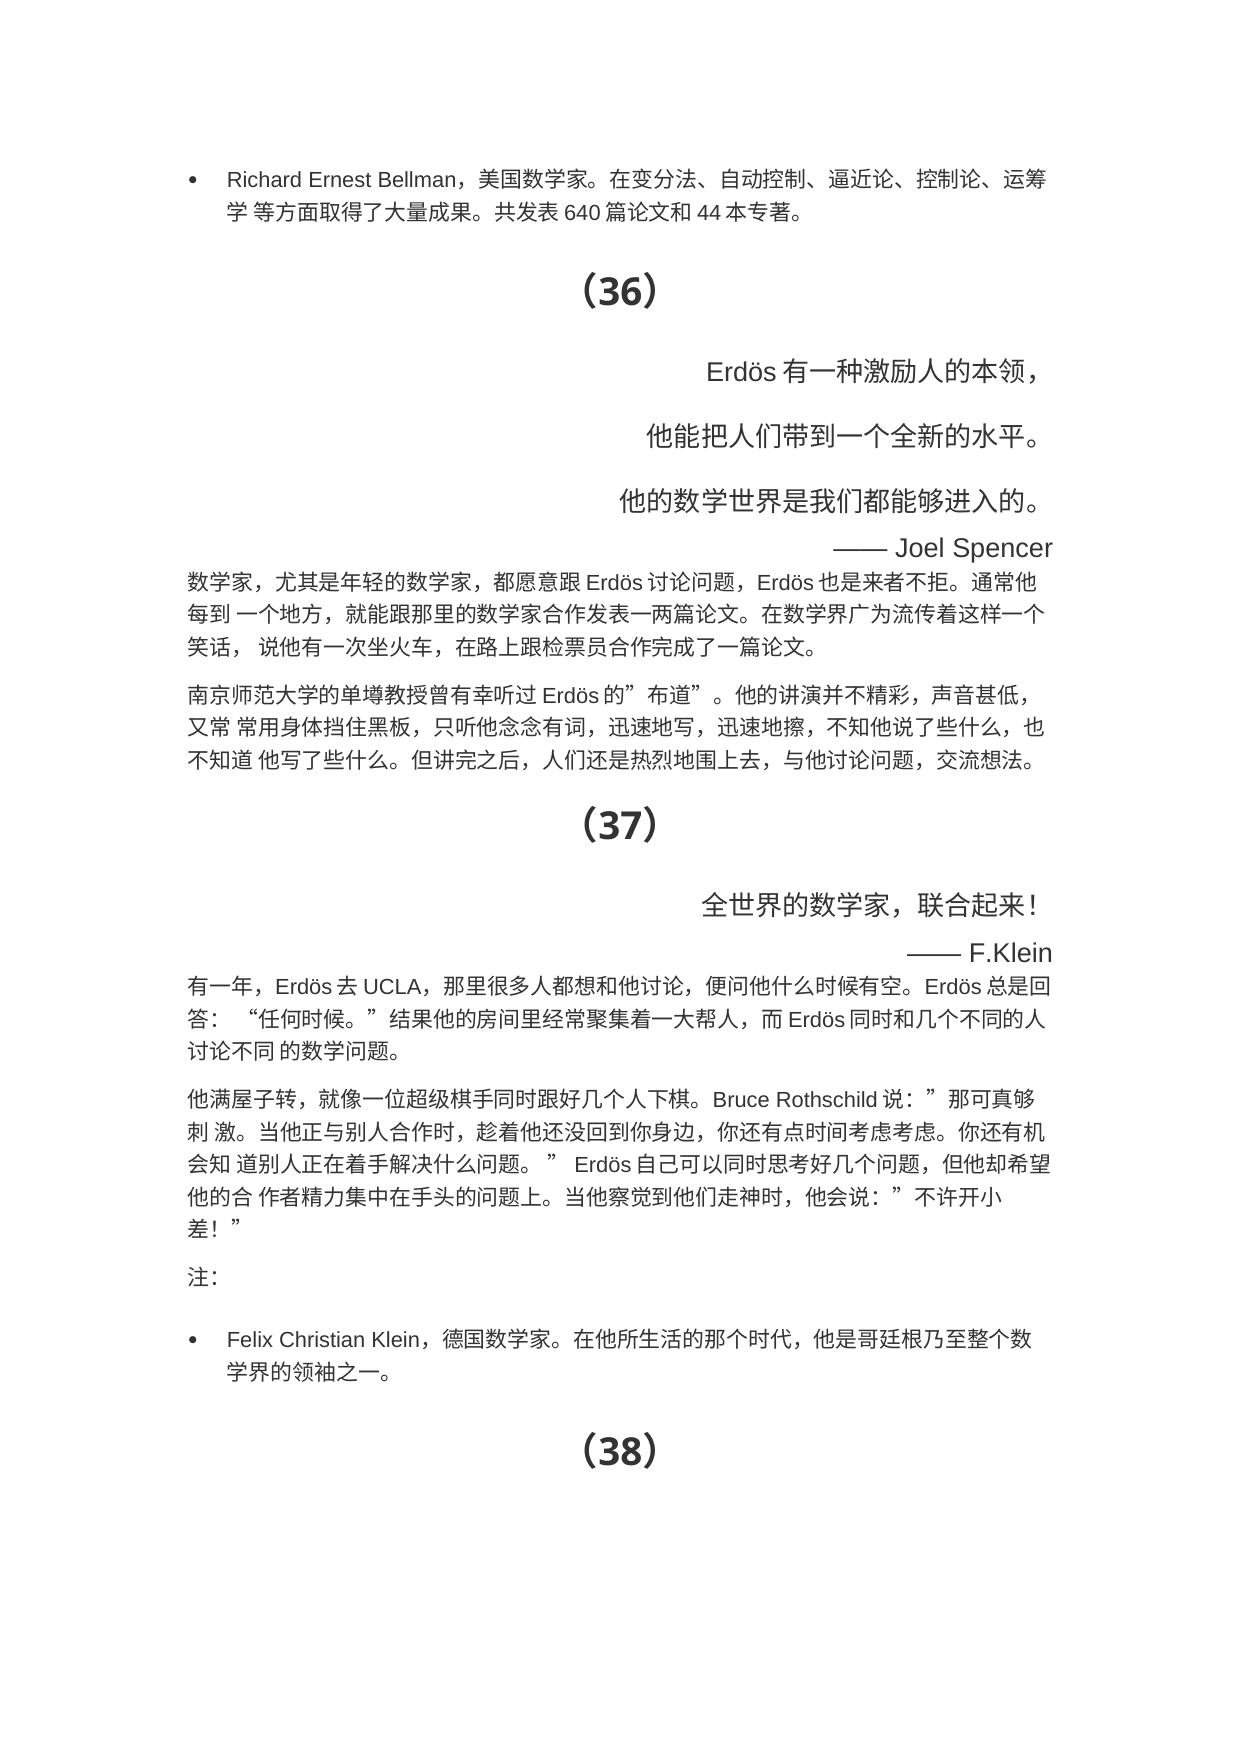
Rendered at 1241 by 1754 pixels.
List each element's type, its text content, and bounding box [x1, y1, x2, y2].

text 他满屋子转，就像一位超级棋手同时跟好几个人下棋。Bruce Rothschild说：”那可真够刺 激。当他正与别人合作时，趁着他还没回到你身边，你还有点时间考虑考虑。你还有机会知 道别人正在着手解决什么问题。 ” Erdös自己可以同时思考好几个问题，但他却希望他的合 作者精力集中在手头的问题上。当他察觉到他们走神时，他会说：”不许开小差！” [187, 1082, 1053, 1244]
text （36） [187, 256, 1053, 321]
text 他的数学世界是我们都能够进入的。 [187, 467, 1053, 532]
text Erdös有一种激励人的本领， [187, 337, 1053, 402]
text 有一年，Erdös去UCLA，那里很多人都想和他讨论，便问他什么时候有空。Erdös总是回答： “任何时候。”结果他的房间里经常聚集着一大帮人，而 Erdös同时和几个不同的人讨论不同 的数学问题。 [187, 969, 1053, 1066]
text （38） [187, 1416, 1053, 1481]
text 他能把人们带到一个全新的水平。 [187, 402, 1053, 467]
list Felix Christian Klein，德国数学家。在他所生活的那个时代，他是哥廷根乃至整个数 学界的领袖之一。 [189, 1322, 1053, 1387]
text 全世界的数学家，联合起来！ [187, 871, 1053, 936]
text 南京师范大学的单墫教授曾有幸听过Erdös的”布道”。他的讲演并不精彩，声音甚低，又常 常用身体挡住黑板，只听他念念有词，迅速地写，迅速地擦，不知他说了些什么，也不知道 他写了些什么。但讲完之后，人们还是热烈地围上去，与他讨论问题，交流想法。 [187, 677, 1053, 775]
text （37） [187, 791, 1053, 856]
text —— Joel Spencer [187, 532, 1053, 564]
list Richard Ernest Bellman，美国数学家。在变分法、自动控制、逼近论、控制论、运筹学 等方面取得了大量成果。共发表640篇论文和44本专著。 [189, 162, 1053, 227]
text 注： [187, 1260, 1053, 1292]
text —— F.Klein [187, 936, 1053, 969]
text 数学家，尤其是年轻的数学家，都愿意跟Erdös讨论问题，Erdös也是来者不拒。通常他每到 一个地方，就能跟那里的数学家合作发表一两篇论文。在数学界广为流传着这样一个笑话， 说他有一次坐火车，在路上跟检票员合作完成了一篇论文。 [187, 564, 1053, 662]
